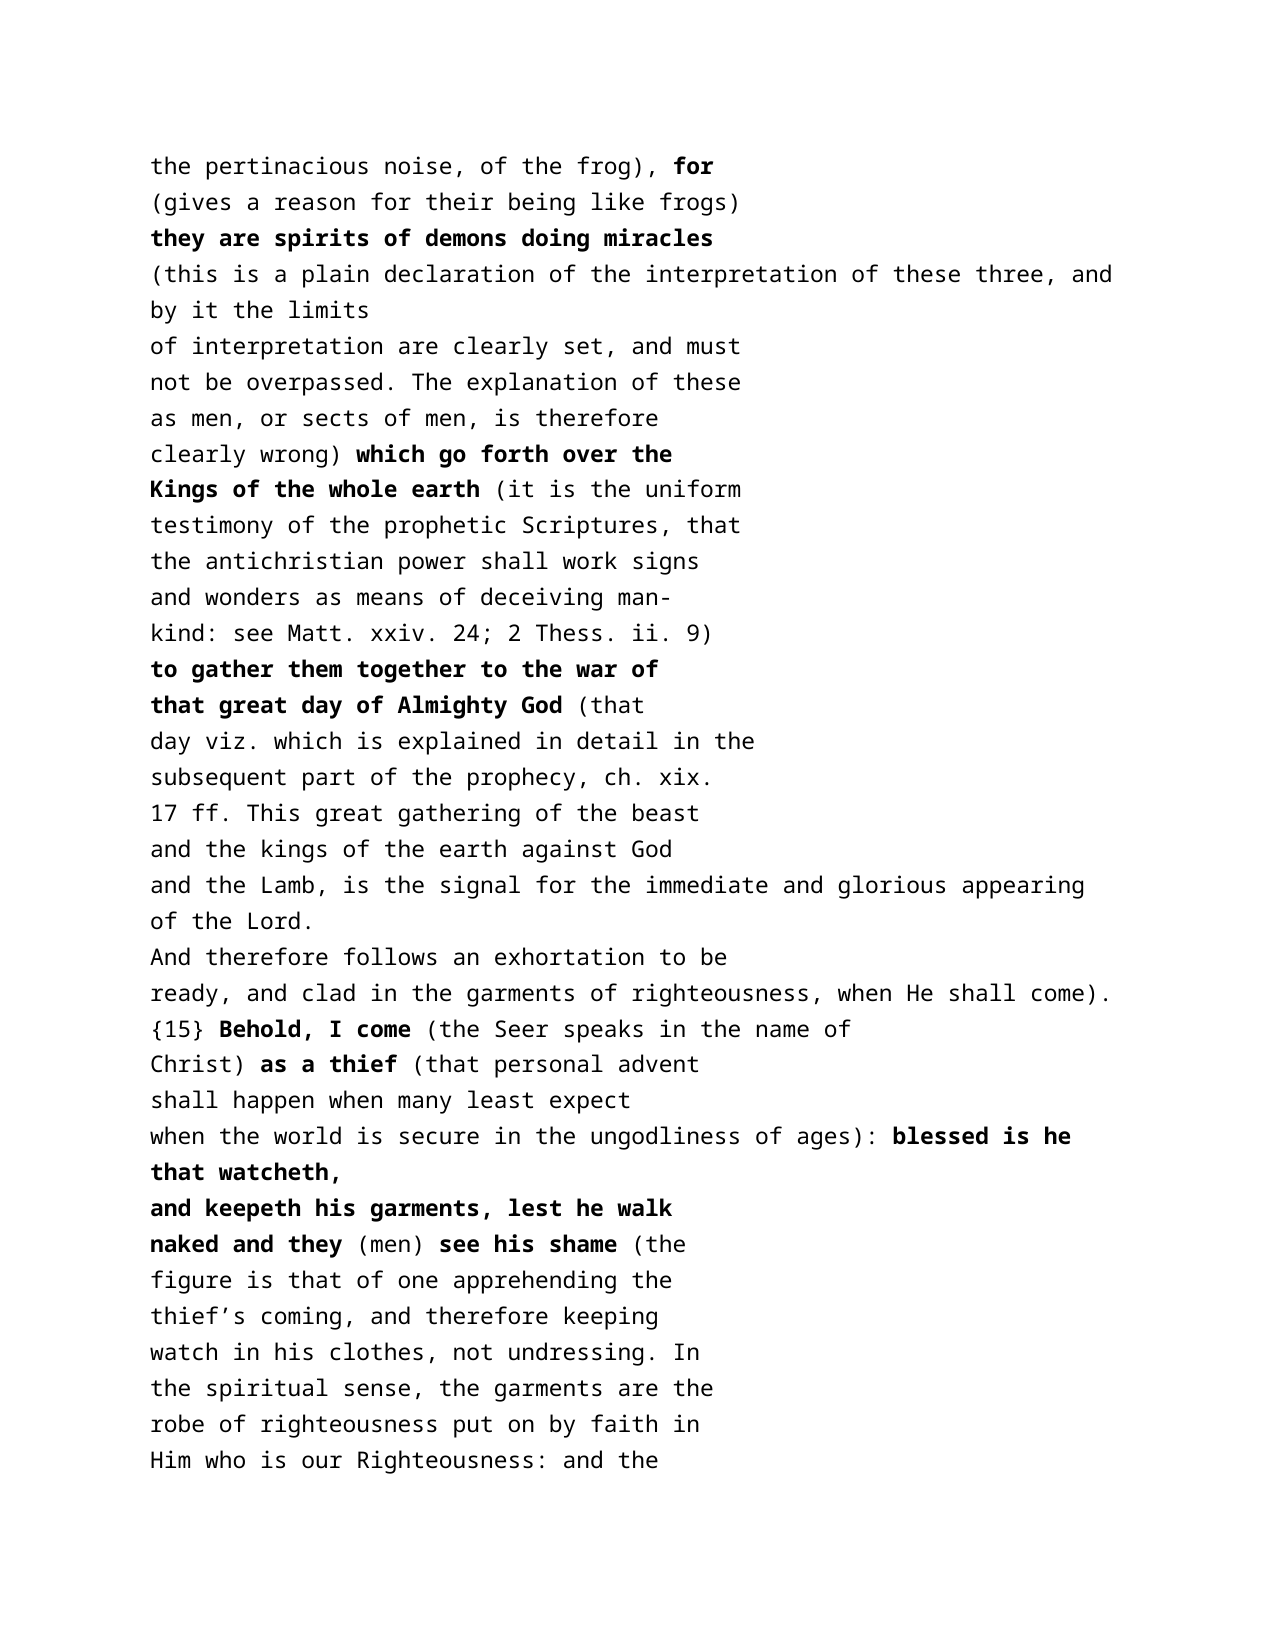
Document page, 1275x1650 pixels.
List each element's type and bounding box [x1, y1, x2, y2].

text [150, 150, 1125, 1475]
